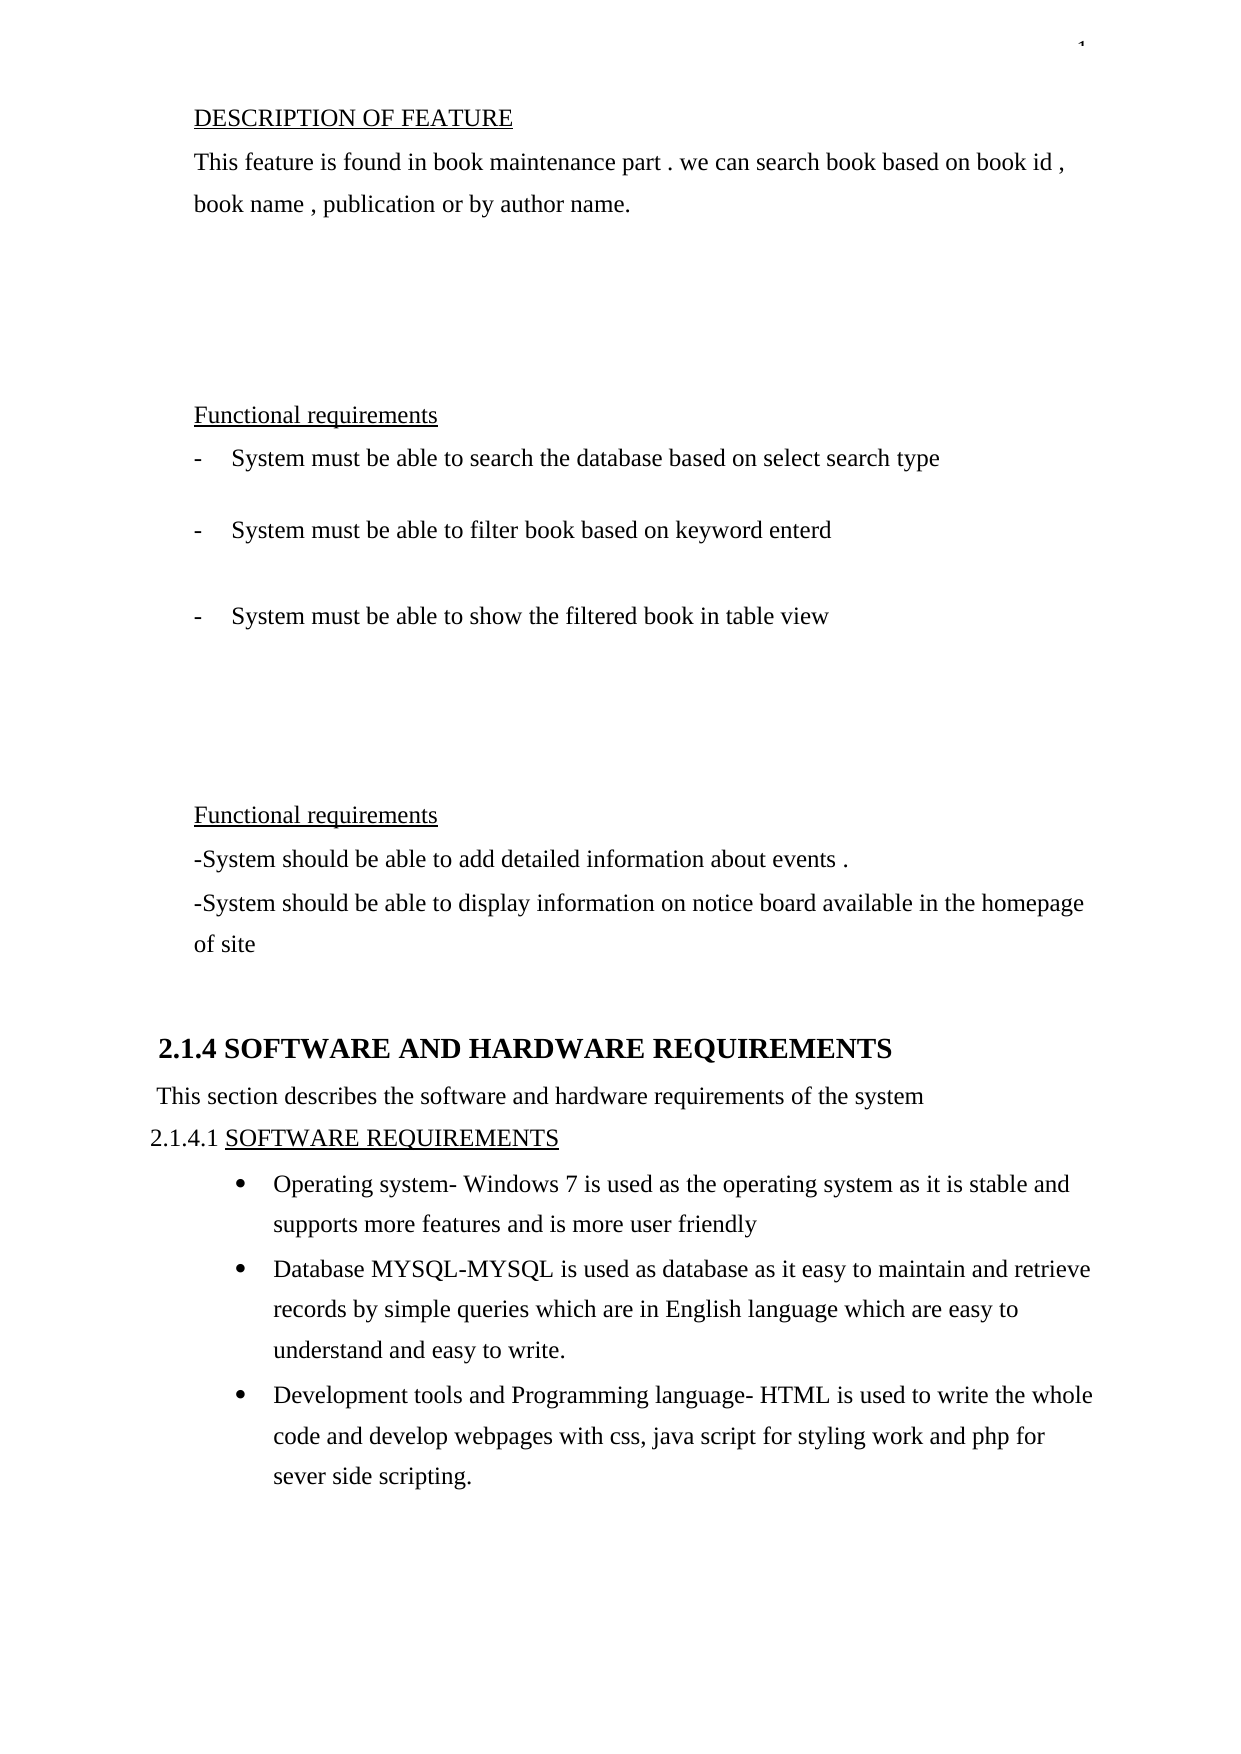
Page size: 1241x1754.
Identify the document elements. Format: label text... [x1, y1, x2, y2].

list System must be able to show the filtered book in table view [194, 601, 1136, 630]
list SOFTWARE REQUIREMENTS [150, 1123, 1136, 1152]
list Operating system- Windows 7 is used as the operating system as it is stable and supports more features and is more user friendly [236, 1169, 1070, 1237]
list System must be able to filter book based on keyword enterd [194, 515, 1136, 544]
text Functional requirements [194, 800, 1136, 829]
text -System should be able to display information on notice board available in the homepage of site [194, 888, 1086, 958]
text This section describes the software and hardware requirements of the system [156, 1081, 1136, 1110]
subtitle SOFTWARE AND HARDWARE REQUIREMENTS [158, 1031, 1136, 1064]
text -System should be able to add detailed information about events . [194, 844, 1136, 872]
list System must be able to search the database based on select search type [194, 443, 1136, 472]
text This feature is found in book maintenance part . we can search book based on book id , book name , publication or by author name. [194, 147, 1067, 218]
list Database MYSQL-MYSQL is used as database as it easy to maintain and retrieve records by simple queries which are in English language which are easy to understand and easy to write. [236, 1254, 1091, 1363]
list Development tools and Programming language- HTML is used to write the whole code and develop webpages with css, java script for styling work and php for sever side scripting. [236, 1380, 1093, 1490]
text Functional requirements [194, 400, 1136, 429]
text DESCRIPTION OF FEATURE [194, 103, 1136, 132]
